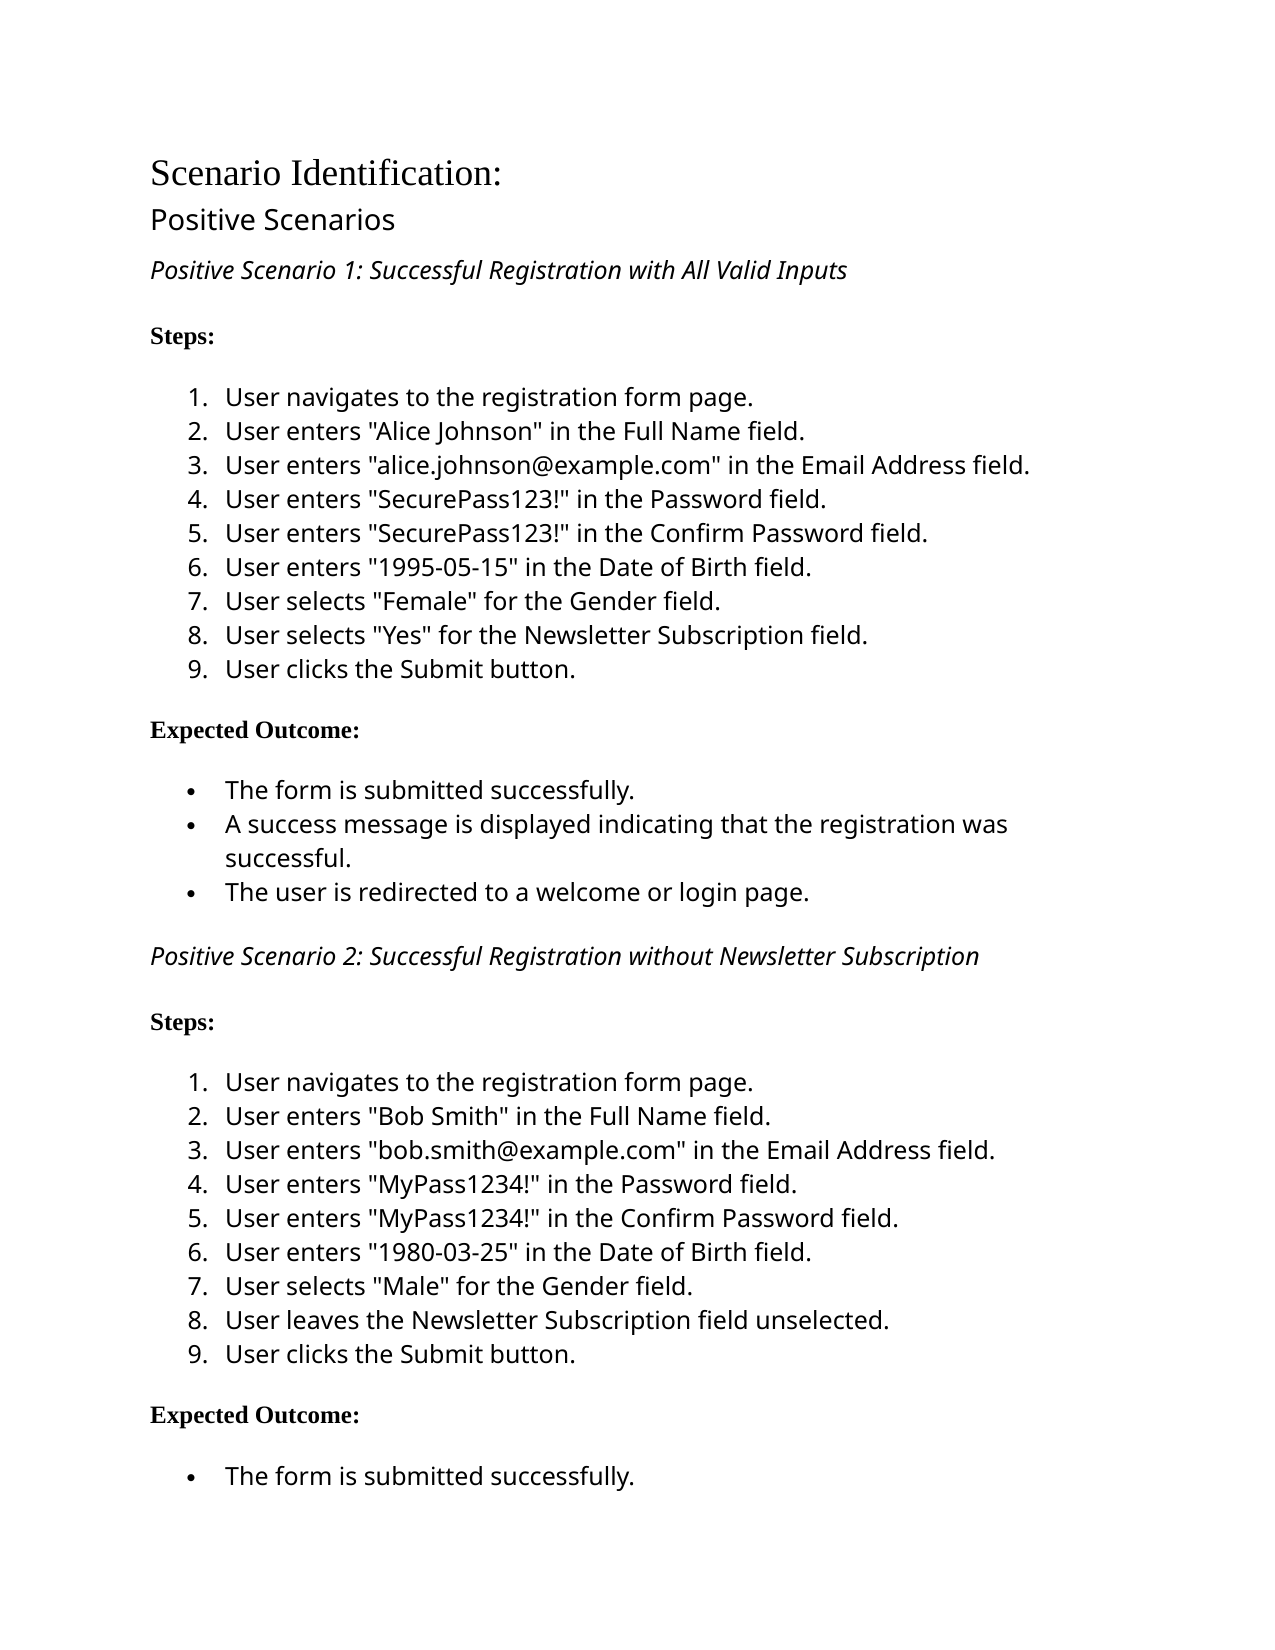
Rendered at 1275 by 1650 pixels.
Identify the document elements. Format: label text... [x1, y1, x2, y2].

list User enters "alice.johnson@example.com" in the Email Address field. [187, 447, 1125, 481]
list User clicks the Submit button. [187, 1337, 1125, 1371]
list User enters "MyPass1234!" in the Password field. [187, 1167, 1125, 1201]
list User selects "Yes" for the Newsletter Subscription field. [187, 618, 1125, 652]
list User selects "Female" for the Gender field. [187, 584, 1125, 618]
subtitle Positive Scenario 1: Successful Registration with All Valid Inputs [150, 253, 1125, 287]
text Expected Outcome: [150, 715, 1125, 744]
list User enters "Bob Smith" in the Full Name field. [187, 1099, 1125, 1133]
list The form is submitted successfully. [187, 773, 1125, 807]
list User enters "MyPass1234!" in the Confirm Password field. [187, 1201, 1125, 1235]
list User selects "Male" for the Gender field. [187, 1269, 1125, 1303]
list User enters "1980-03-25" in the Date of Birth field. [187, 1235, 1125, 1269]
list User clicks the Submit button. [187, 652, 1125, 686]
list A success message is displayed indicating that the registration was successful. [187, 807, 1125, 875]
list User leaves the Newsletter Subscription field unselected. [187, 1303, 1125, 1337]
list User enters "SecurePass123!" in the Confirm Password field. [187, 516, 1125, 549]
subtitle Positive Scenario 2: Successful Registration without Newsletter Subscription [150, 938, 1125, 972]
text Expected Outcome: [150, 1400, 1125, 1429]
subtitle Scenario Identification: Positive Scenarios [150, 150, 1125, 239]
list The user is redirected to a welcome or login page. [187, 875, 1125, 909]
list User enters "Alice Johnson" in the Full Name field. [187, 413, 1125, 447]
list The form is submitted successfully. [187, 1458, 1125, 1492]
list User enters "1995-05-15" in the Date of Birth field. [187, 549, 1125, 584]
text Steps: [150, 321, 1125, 350]
list User navigates to the registration form page. [187, 379, 1125, 413]
list User enters "bob.smith@example.com" in the Email Address field. [187, 1133, 1125, 1167]
text Steps: [150, 1007, 1125, 1035]
list User navigates to the registration form page. [187, 1064, 1125, 1099]
list User enters "SecurePass123!" in the Password field. [187, 481, 1125, 516]
